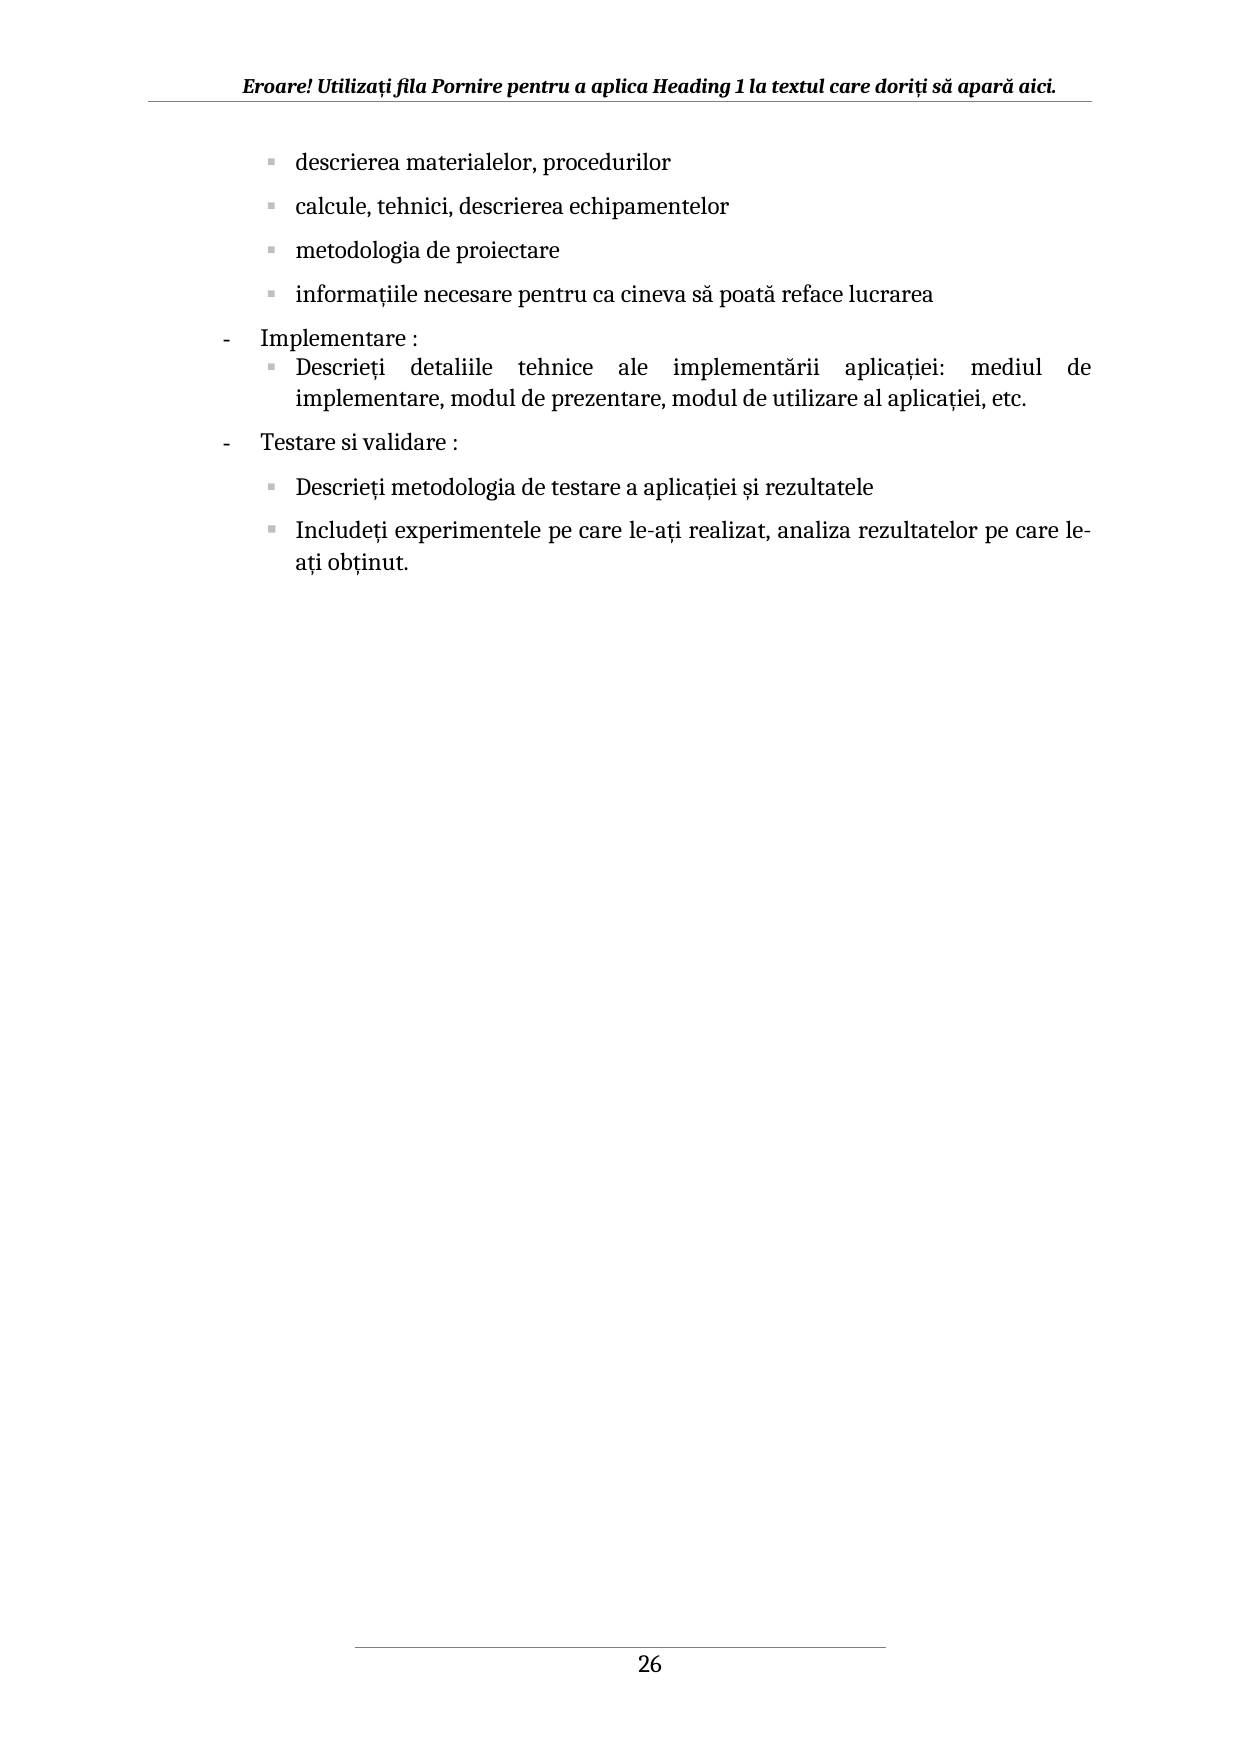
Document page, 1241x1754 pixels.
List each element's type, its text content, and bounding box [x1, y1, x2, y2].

list Testare si validare : [223, 428, 1092, 457]
list calcule, tehnici, descrierea echipamentelor [266, 192, 1092, 221]
list Descrieți metodologia de testare a aplicației și rezultatele [266, 472, 1092, 501]
list descrierea materialelor, procedurilor [266, 148, 1092, 176]
list Implementare : [223, 324, 1092, 353]
list informațiile necesare pentru ca cineva să poată reface lucrarea [266, 280, 1092, 309]
list Descrieți detaliile tehnice ale implementării aplicației: mediul de implementare, modul de prezentare, modul de utilizare al aplicației, etc. [266, 353, 1092, 413]
list Includeți experimentele pe care le-ați realizat, analiza rezultatelor pe care le-ați obținut. [266, 516, 1092, 577]
list metodologia de proiectare [266, 236, 1092, 264]
